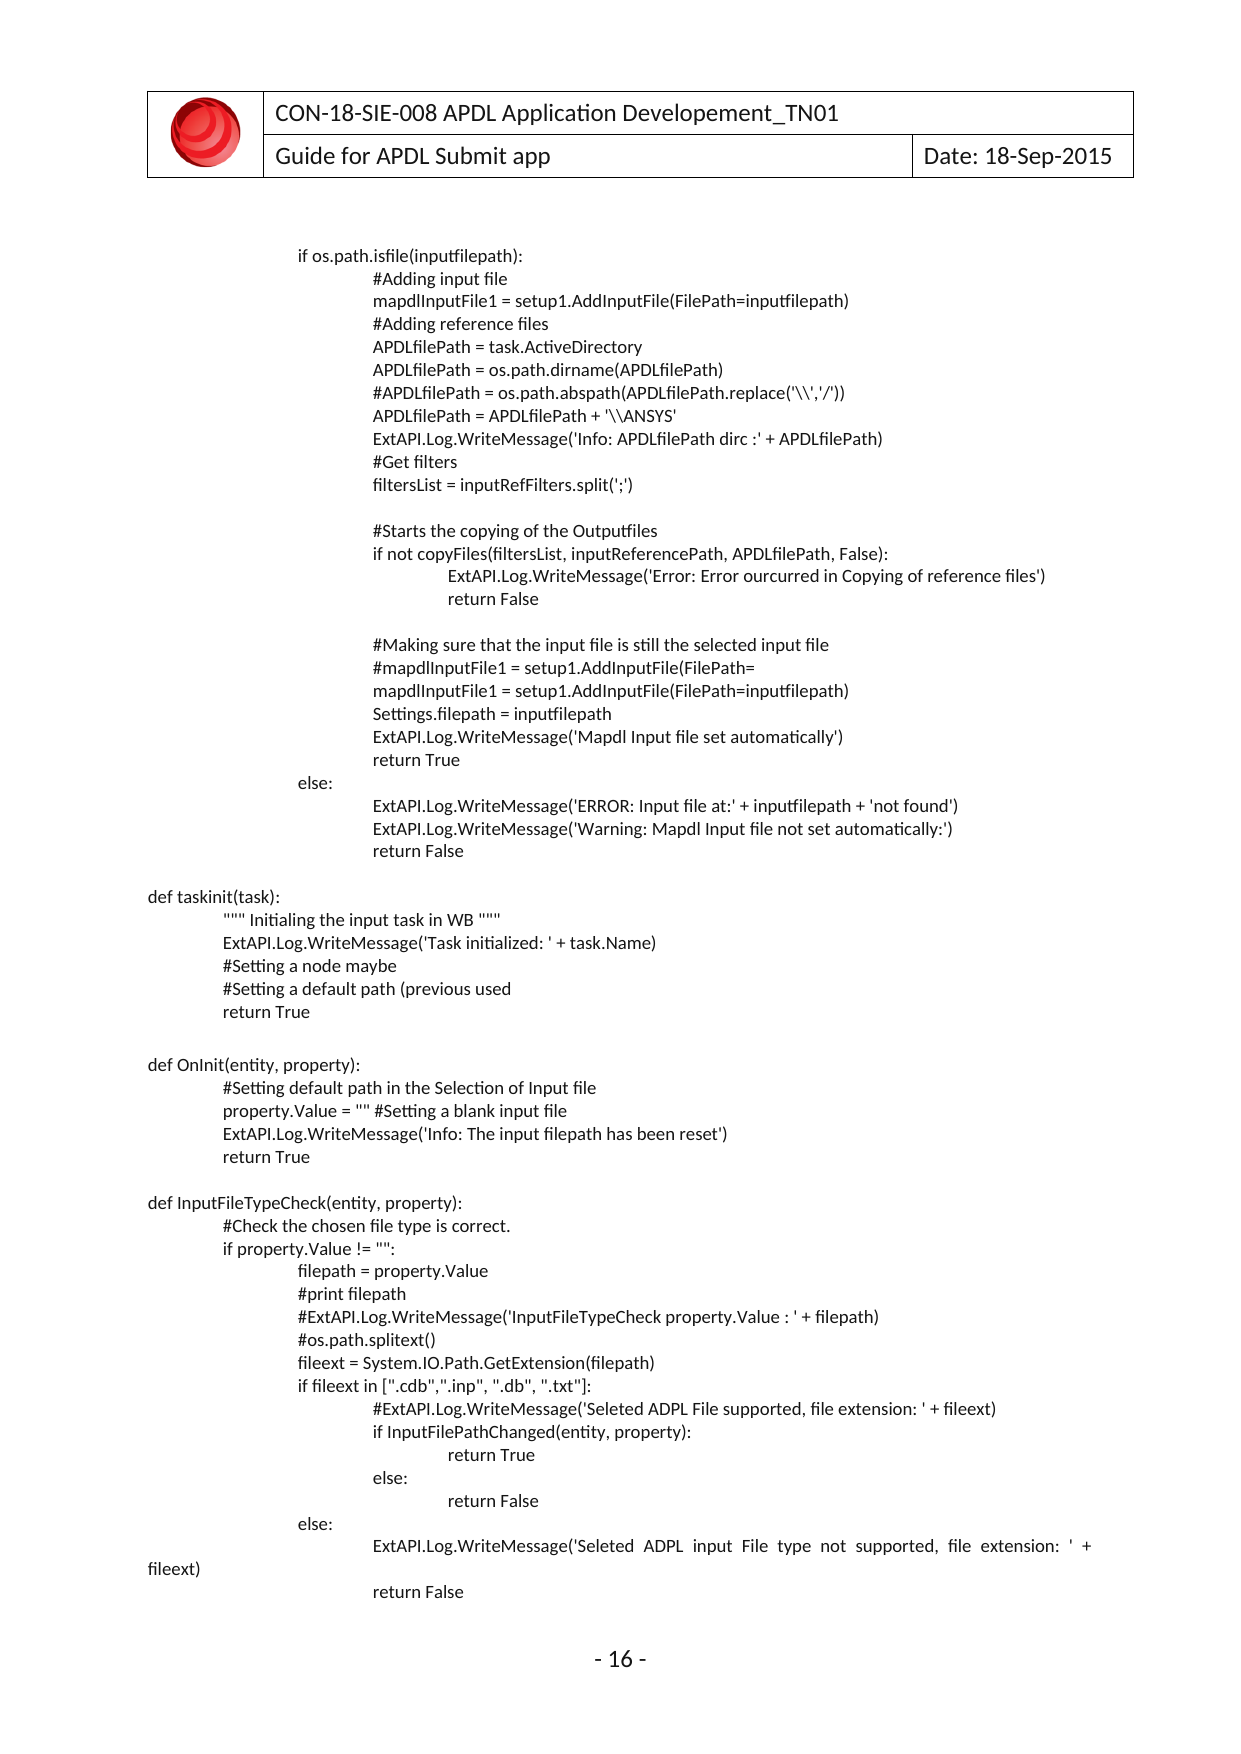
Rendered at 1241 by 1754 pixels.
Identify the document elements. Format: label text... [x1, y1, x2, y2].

text #Setting a node maybe [148, 954, 1093, 977]
text return False [148, 587, 1093, 610]
text ExtAPI.Log.WriteMessage('Mapdl Input file set automatically') [148, 725, 1093, 748]
text Settings.filepath = inputfilepath [148, 702, 1093, 725]
text #Setting a default path (previous used [148, 977, 1093, 1000]
text return True [148, 1000, 1093, 1023]
text return False [148, 1581, 1093, 1603]
text #Setting default path in the Selection of Input file [148, 1076, 1093, 1099]
text ExtAPI.Log.WriteMessage('Error: Error ourcurred in Copying of reference files') [148, 564, 1093, 587]
text #Adding reference files [148, 312, 1093, 335]
text APDLfilePath = os.path.dirname(APDLfilePath) [148, 358, 1093, 381]
text #os.path.splitext() [148, 1328, 1093, 1351]
text mapdlInputFile1 = setup1.AddInputFile(FilePath=inputfilepath) [148, 679, 1093, 702]
text filepath = property.Value [148, 1260, 1093, 1283]
text ExtAPI.Log.WriteMessage('Seleted ADPL input File type not supported, file extension: ' + fileext) [148, 1535, 1093, 1581]
text #Starts the copying of the Outputfiles [148, 519, 1093, 542]
text def InputFileTypeCheck(entity, property): [148, 1191, 1093, 1214]
text """ Initialing the input task in WB """ [148, 908, 1093, 931]
text ExtAPI.Log.WriteMessage('Info: APDLfilePath dirc :' + APDLfilePath) [148, 427, 1093, 450]
text def OnInit(entity, property): [148, 1053, 1093, 1076]
text mapdlInputFile1 = setup1.AddInputFile(FilePath=inputfilepath) [148, 289, 1093, 312]
text #APDLfilePath = os.path.abspath(APDLfilePath.replace('\\','/')) [148, 381, 1093, 404]
text #mapdlInputFile1 = setup1.AddInputFile(FilePath= [148, 656, 1093, 679]
text ExtAPI.Log.WriteMessage('Task initialized: ' + task.Name) [148, 931, 1093, 954]
text #ExtAPI.Log.WriteMessage('Seleted ADPL File supported, file extension: ' + fileext) [148, 1397, 1093, 1420]
text if property.Value != "": [148, 1237, 1093, 1260]
text #Check the chosen file type is correct. [148, 1214, 1093, 1237]
text else: [148, 771, 1093, 794]
text if os.path.isfile(inputfilepath): [148, 244, 1093, 267]
text else: [148, 1466, 1093, 1489]
text fileext = System.IO.Path.GetExtension(filepath) [148, 1351, 1093, 1374]
text ExtAPI.Log.WriteMessage('ERROR: Input file at:' + inputfilepath + 'not found') [148, 794, 1093, 817]
text #ExtAPI.Log.WriteMessage('InputFileTypeCheck property.Value : ' + filepath) [148, 1306, 1093, 1328]
text return False [148, 839, 1093, 862]
text if not copyFiles(filtersList, inputReferencePath, APDLfilePath, False): [148, 542, 1093, 564]
text APDLfilePath = task.ActiveDirectory [148, 335, 1093, 358]
text #Making sure that the input file is still the selected input file [148, 633, 1093, 656]
text return True [148, 748, 1093, 771]
text if InputFilePathChanged(entity, property): [148, 1420, 1093, 1443]
text APDLfilePath = APDLfilePath + '\\ANSYS' [148, 404, 1093, 427]
text #Get filters [148, 450, 1093, 473]
picture [165, 91, 247, 173]
text #print filepath [148, 1283, 1093, 1306]
text filtersList = inputRefFilters.split(';') [148, 473, 1093, 496]
text ExtAPI.Log.WriteMessage('Warning: Mapdl Input file not set automatically:') [148, 817, 1093, 839]
text #Adding input file [148, 267, 1093, 289]
text return False [148, 1489, 1093, 1512]
text return True [148, 1145, 1093, 1168]
text else: [148, 1512, 1093, 1535]
text def taskinit(task): [148, 885, 1093, 908]
text return True [148, 1443, 1093, 1466]
text ExtAPI.Log.WriteMessage('Info: The input filepath has been reset') [148, 1122, 1093, 1145]
text if fileext in [".cdb",".inp", ".db", ".txt"]: [148, 1374, 1093, 1397]
text property.Value = "" #Setting a blank input file [148, 1099, 1093, 1122]
